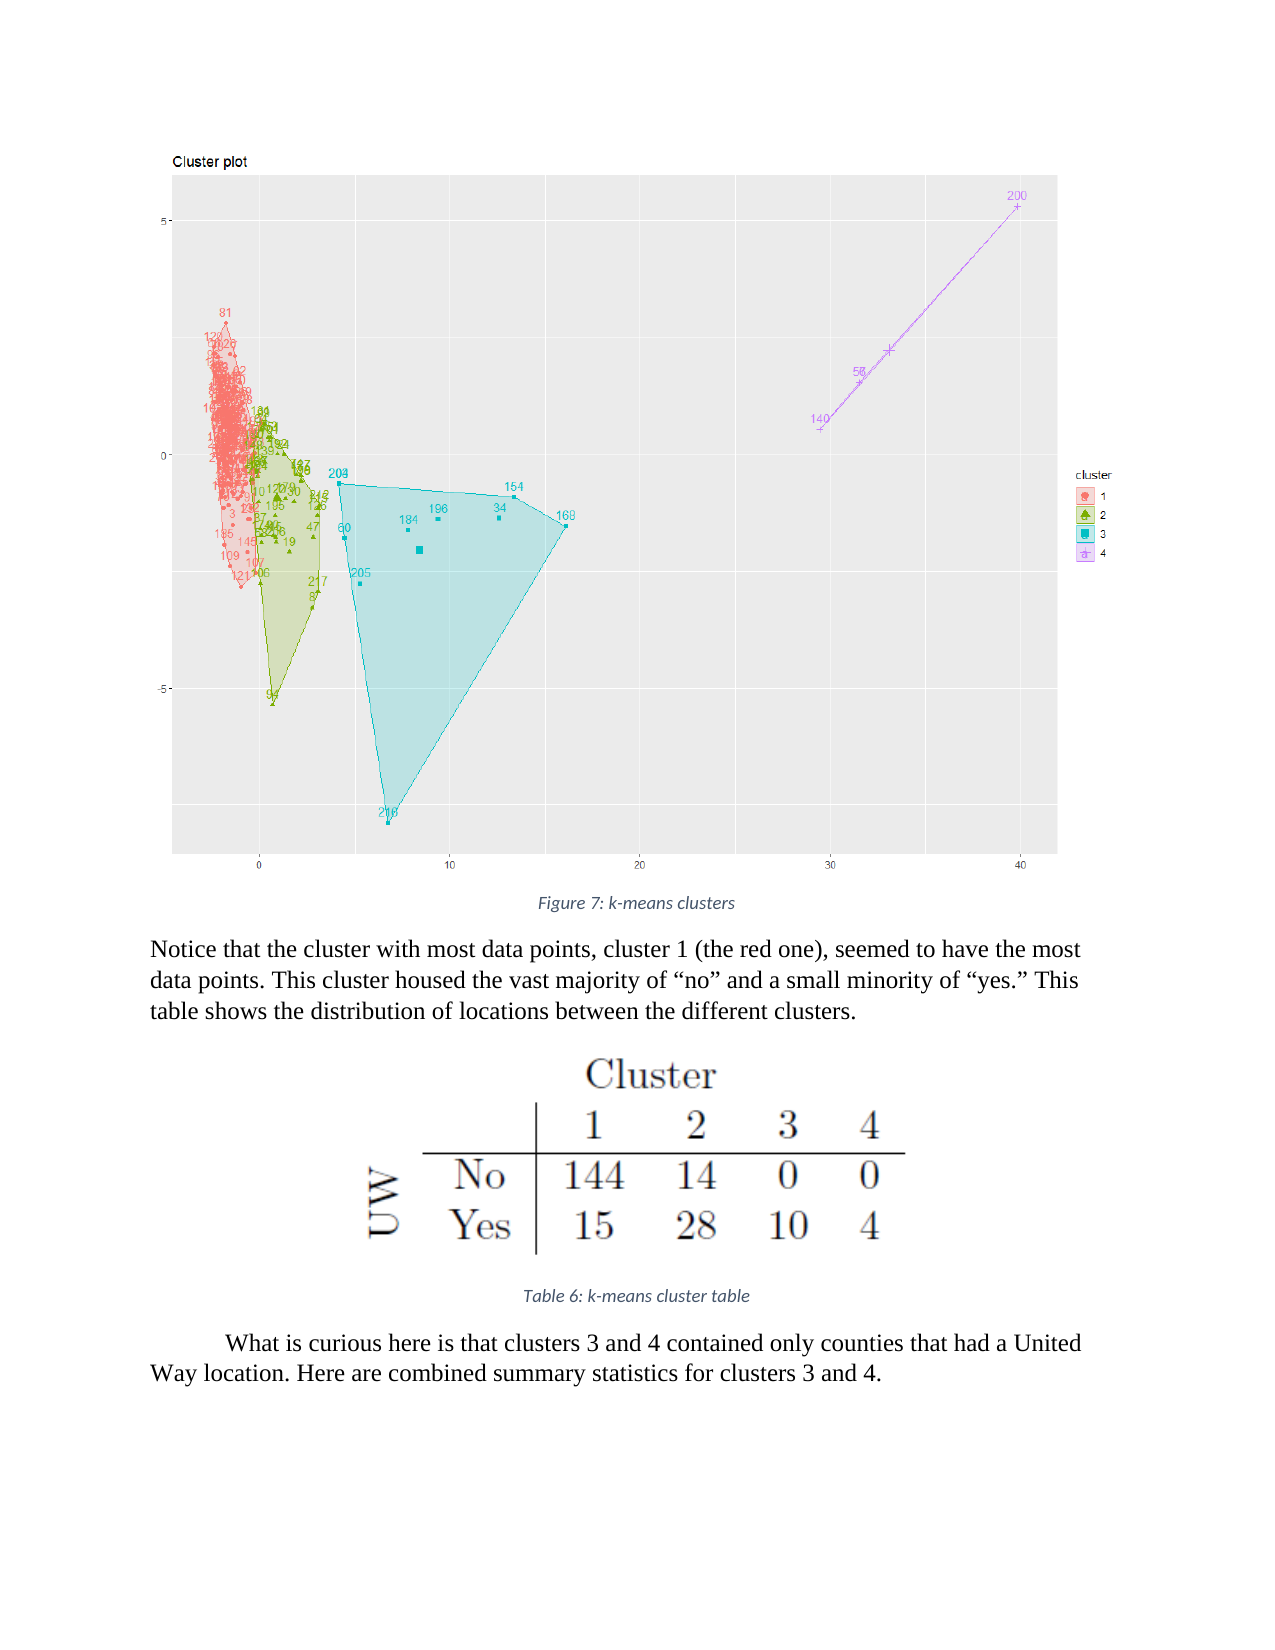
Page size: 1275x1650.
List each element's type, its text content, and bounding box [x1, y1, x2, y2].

text Table 6: k-means cluster table [150, 1284, 1125, 1307]
text Figure 7: k-means clusters [150, 891, 1125, 914]
picture [357, 1043, 918, 1266]
picture [157, 150, 1118, 873]
text Notice that the cluster with most data points, cluster 1 (the red one), seemed to have the most data points. This cluster housed the vast majority of “no” and a small minority of “yes.” This table shows the distribution of locations between the different clusters. [150, 934, 1125, 1025]
text What is curious here is that clusters 3 and 4 contained only counties that had a United Way location. Here are combined summary statistics for clusters 3 and 4. [150, 1328, 1125, 1387]
